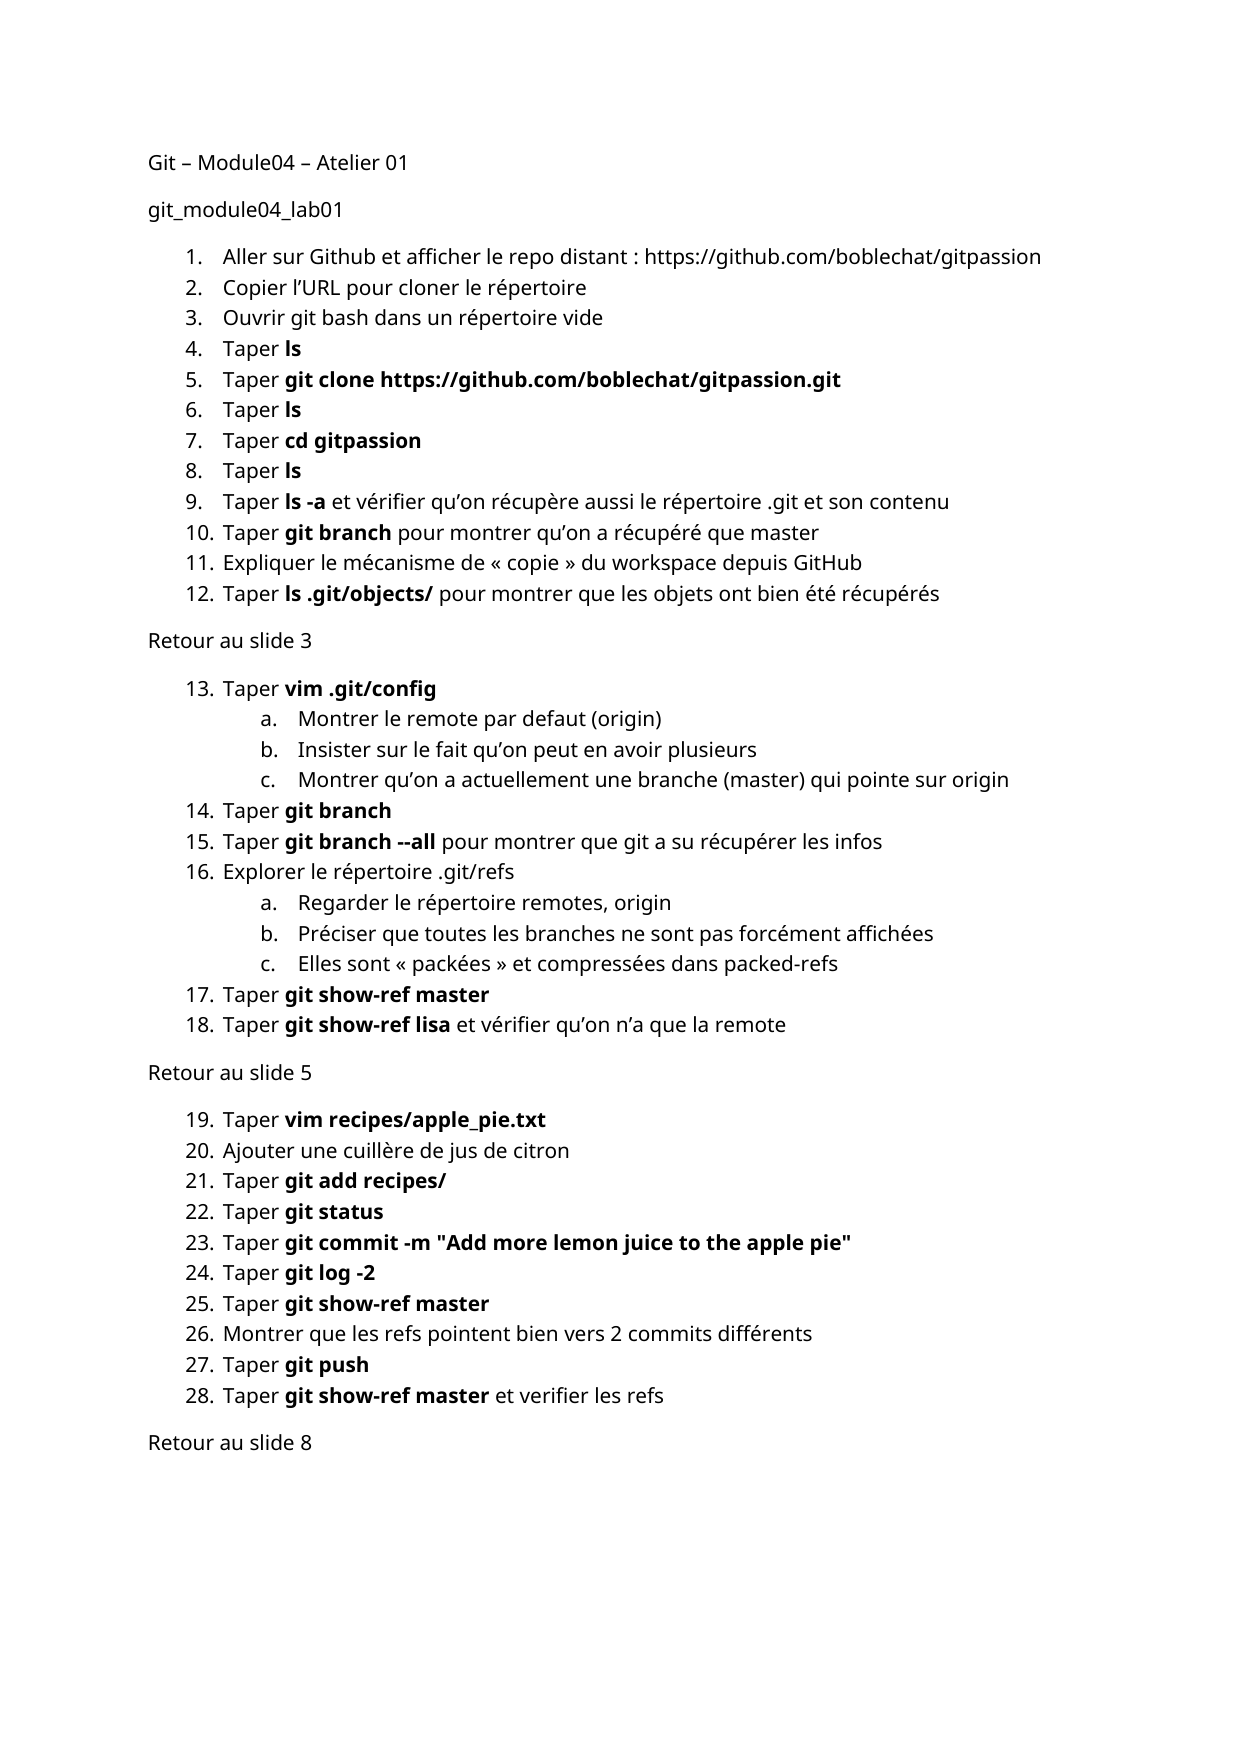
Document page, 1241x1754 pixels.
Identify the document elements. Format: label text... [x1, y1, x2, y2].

list Taper git add recipes/ [185, 1166, 1093, 1195]
list Aller sur Github et afficher le repo distant : https://github.com/boblechat/gitpassion [185, 242, 1093, 271]
list Regarder le répertoire remotes, origin [260, 888, 1093, 916]
list Taper ls [185, 395, 1093, 424]
list Taper git show-ref lisa et vérifier qu’on n’a que la remote [185, 1011, 1093, 1039]
list Taper vim recipes/apple_pie.txt [185, 1105, 1093, 1133]
list Montrer le remote par defaut (origin) [260, 704, 1093, 733]
list Taper git branch --all pour montrer que git a su récupérer les infos [185, 827, 1093, 855]
list Copier l’URL pour cloner le répertoire [185, 273, 1093, 301]
list Ajouter une cuillère de jus de citron [185, 1136, 1093, 1164]
list Taper ls [185, 457, 1093, 485]
list Taper git clone https://github.com/boblechat/gitpassion.git [185, 365, 1093, 393]
list Taper git log -2 [185, 1258, 1093, 1287]
text git_module04_lab01 [148, 195, 1093, 223]
list Taper ls [185, 334, 1093, 362]
text Git – Module04 – Atelier 01 [148, 148, 1093, 176]
list Elles sont « packées » et compressées dans packed-refs [260, 949, 1093, 978]
text Retour au slide 3 [148, 626, 1093, 655]
list Taper git status [185, 1197, 1093, 1225]
list Explorer le répertoire .git/refs [185, 857, 1093, 886]
list Insister sur le fait qu’on peut en avoir plusieurs [260, 735, 1093, 763]
list Expliquer le mécanisme de « copie » du workspace depuis GitHub [185, 548, 1093, 577]
list Taper cd gitpassion [185, 426, 1093, 454]
list Préciser que toutes les branches ne sont pas forcément affichées [260, 919, 1093, 947]
list Montrer qu’on a actuellement une branche (master) qui pointe sur origin [260, 766, 1093, 794]
text Retour au slide 8 [148, 1428, 1093, 1456]
list Montrer que les refs pointent bien vers 2 commits différents [185, 1319, 1093, 1348]
text Retour au slide 5 [148, 1058, 1093, 1086]
list Taper git branch pour montrer qu’on a récupéré que master [185, 518, 1093, 546]
list Taper git branch [185, 796, 1093, 824]
list Ouvrir git bash dans un répertoire vide [185, 303, 1093, 332]
list Taper git show-ref master [185, 1289, 1093, 1317]
list Taper git commit -m "Add more lemon juice to the apple pie" [185, 1228, 1093, 1256]
list Taper ls .git/objects/ pour montrer que les objets ont bien été récupérés [185, 579, 1093, 607]
list Taper ls -a et vérifier qu’on récupère aussi le répertoire .git et son contenu [185, 487, 1093, 516]
list Taper git show-ref master et verifier les refs [185, 1381, 1093, 1409]
list Taper git push [185, 1350, 1093, 1378]
list Taper vim .git/config [185, 674, 1093, 702]
list Taper git show-ref master [185, 980, 1093, 1008]
